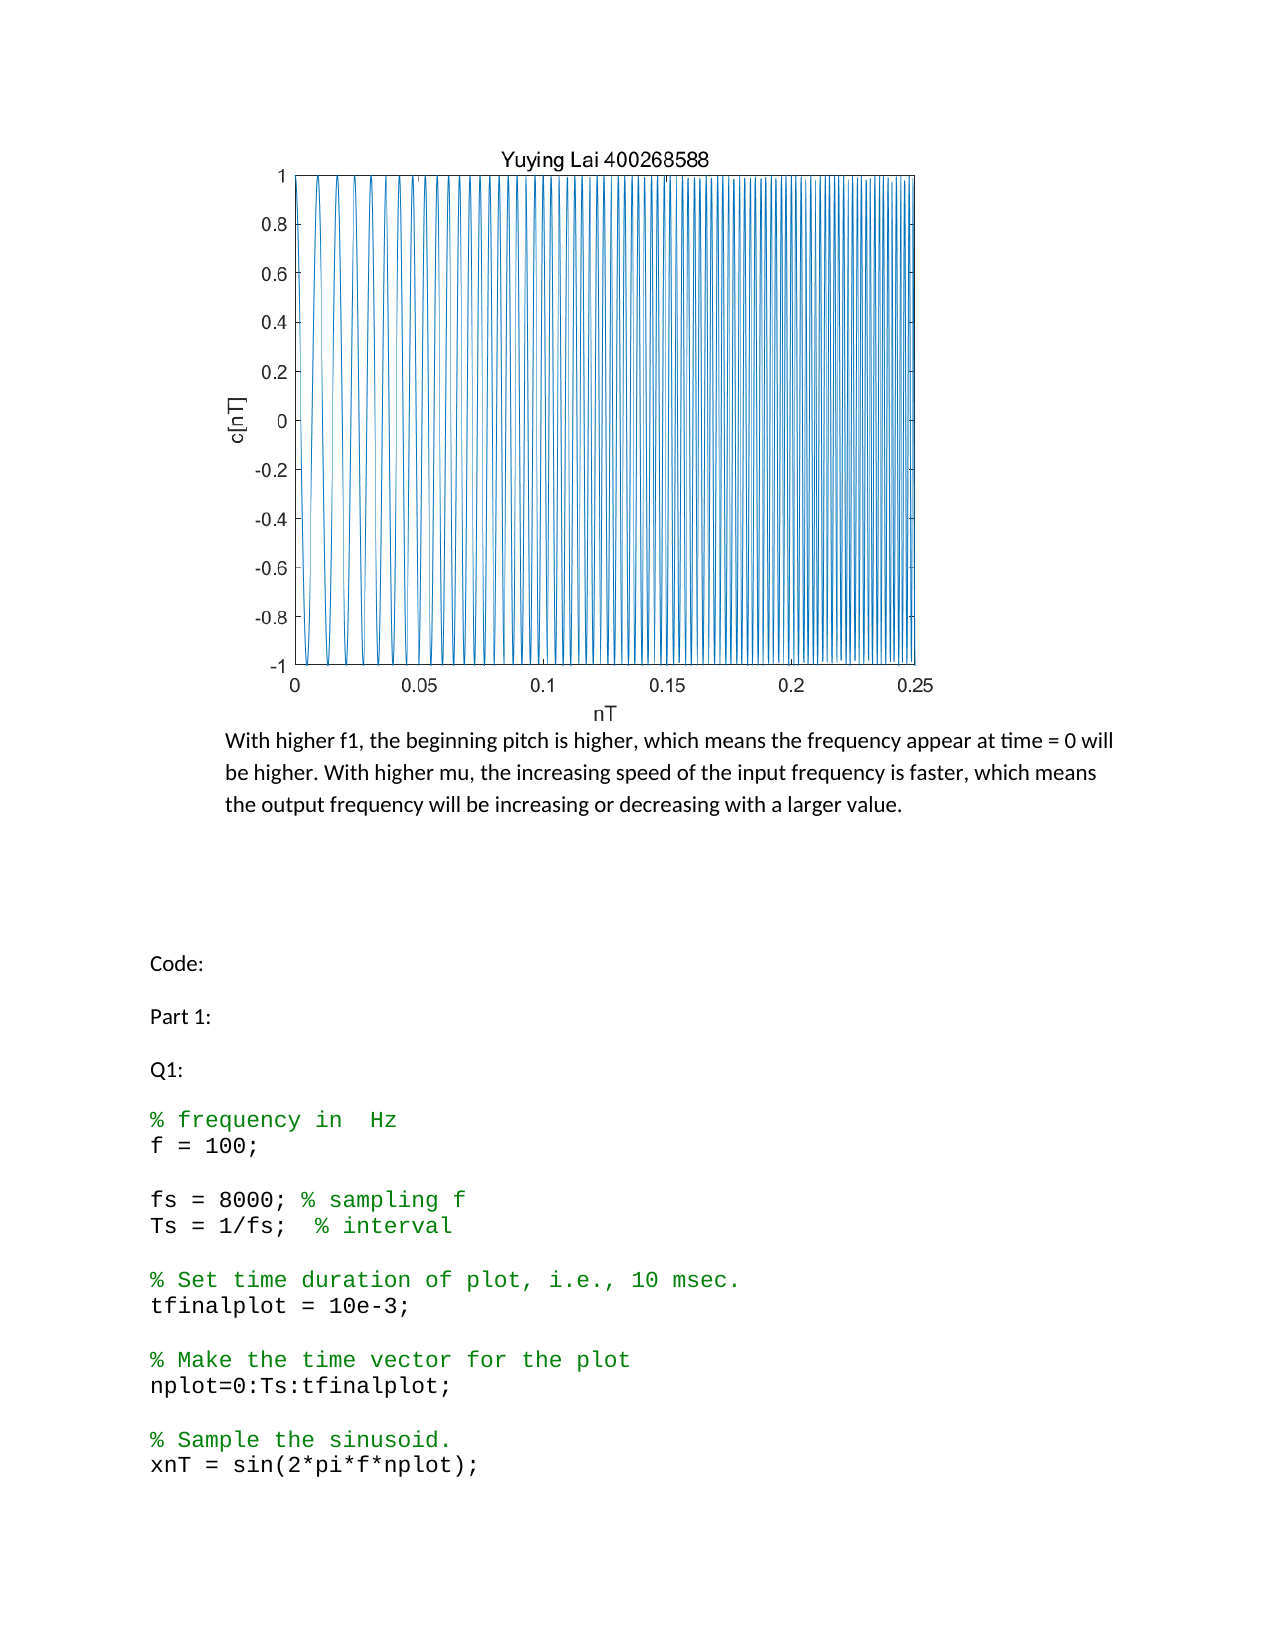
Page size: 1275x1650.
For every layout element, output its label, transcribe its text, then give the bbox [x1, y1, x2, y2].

text Q1: [150, 1055, 1125, 1083]
text Part 1: [150, 1002, 1125, 1030]
text Ts = 1/fs; % interval [150, 1214, 1125, 1240]
picture [225, 150, 934, 722]
text % frequency in Hz [150, 1108, 1125, 1134]
text f = 100; [150, 1134, 1125, 1160]
text nplot=0:Ts:tfinalplot; [150, 1374, 1125, 1400]
text Code: [150, 949, 1125, 977]
text % Make the time vector for the plot [150, 1348, 1125, 1374]
text % Set time duration of plot, i.e., 10 msec. [150, 1268, 1125, 1294]
text % Sample the sinusoid. [150, 1428, 1125, 1454]
list With higher f1, the beginning pitch is higher, which means the frequency appear at time = 0 will be higher. With higher mu, the increasing speed of the input frequency is faster, which means the output frequency will be increasing or decreasing with a larger value. [225, 726, 1125, 818]
text fs = 8000; % sampling f [150, 1188, 1125, 1214]
text tfinalplot = 10e-3; [150, 1294, 1125, 1320]
text xnT = sin(2*pi*f*nplot); [150, 1454, 1125, 1480]
